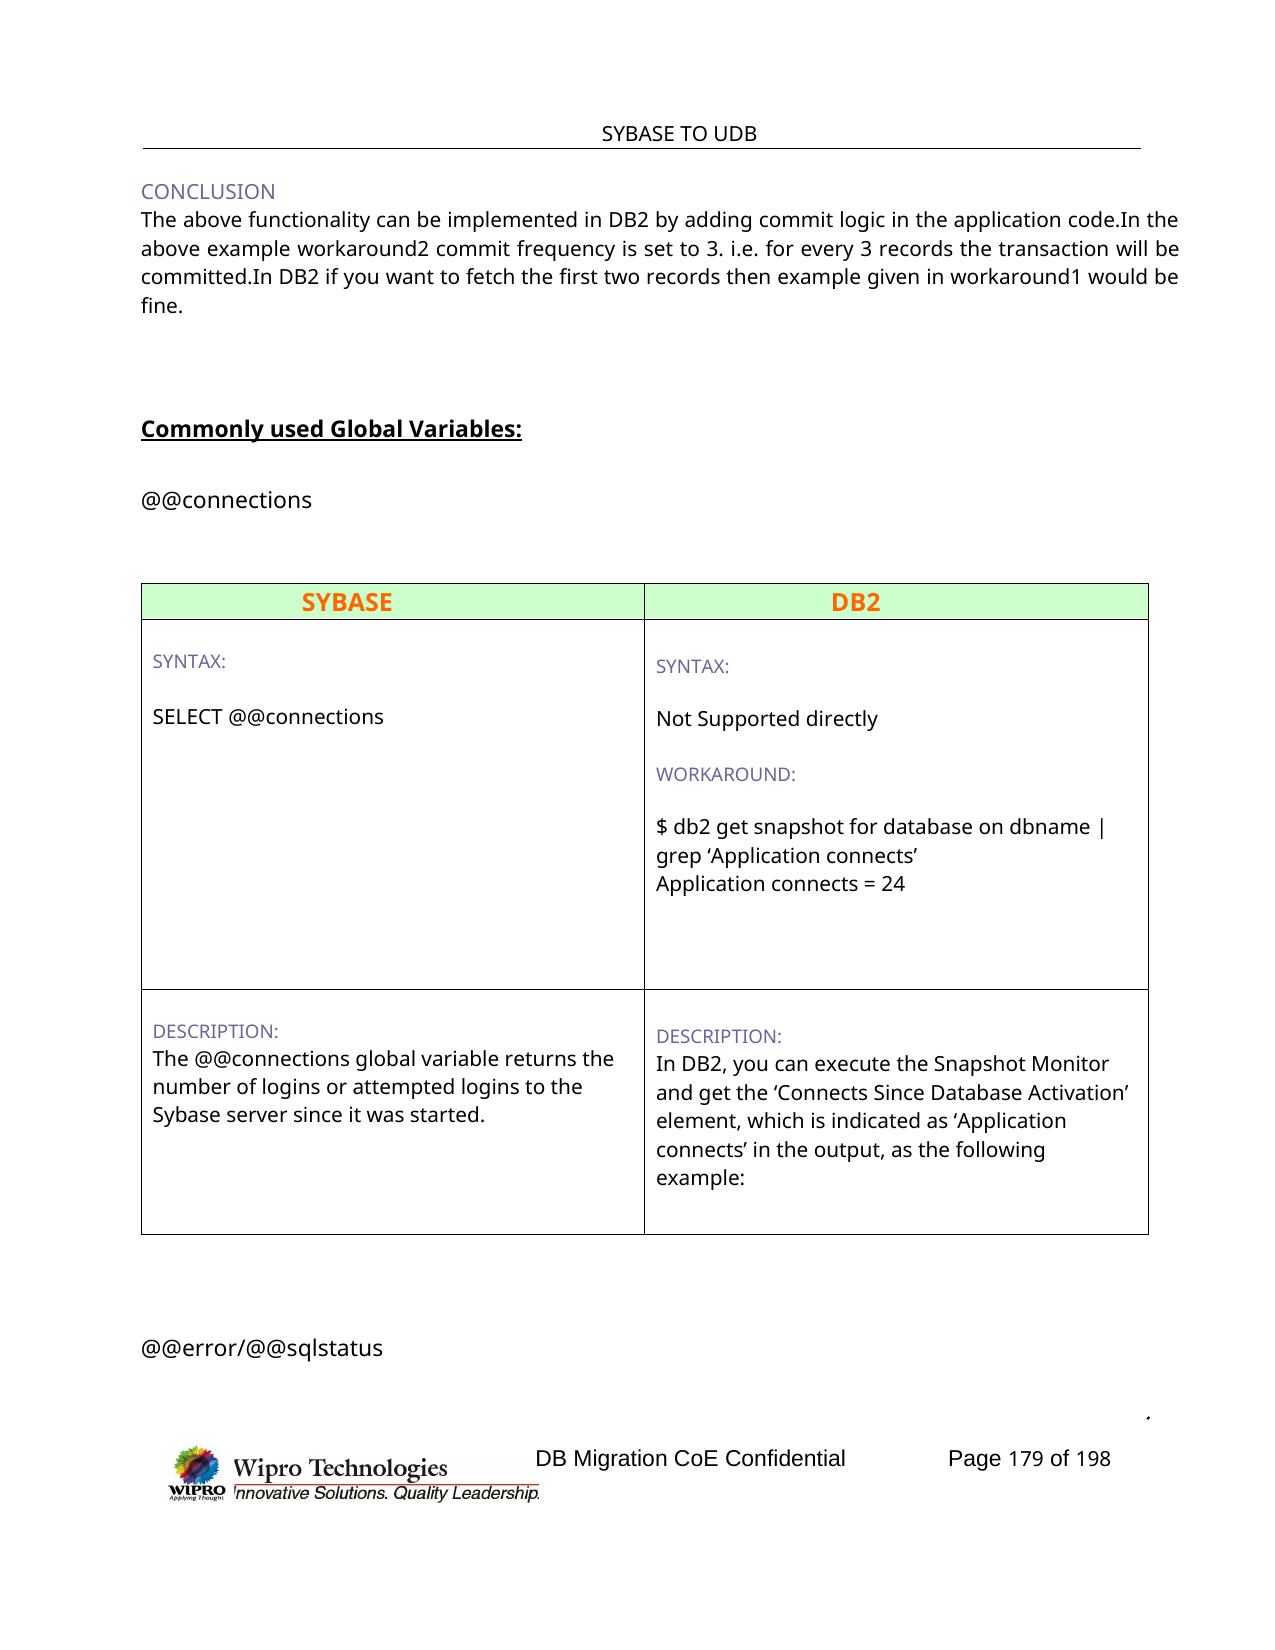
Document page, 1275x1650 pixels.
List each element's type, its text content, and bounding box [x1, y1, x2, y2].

table_cell DESCRIPTION: In DB2, you can execute the Snapshot Monitor and get the ‘Connects Since Database Activation’ element, which is indicated as ‘Application connects’ in the output, as the following example: [645, 990, 1148, 1234]
text @@error/@@sqlstatus [141, 1332, 1181, 1363]
table_header SYBASE [142, 584, 644, 618]
table_cell DESCRIPTION: The @@connections global variable returns the number of logins or attempted logins to the Sybase server since it was started. [142, 990, 644, 1234]
text @@connections [141, 484, 1181, 515]
text The above functionality can be implemented in DB2 by adding commit logic in the application code.In the above example workaround2 commit frequency is set to 3. i.e. for every 3 records the transaction will be committed.In DB2 if you want to fetch the first two records then example given in workaround1 would be fine. [141, 206, 1181, 319]
text Commonly used Global Variables: [141, 413, 1181, 444]
table_cell SYNTAX: Not Supported directly WORKAROUND: $ db2 get snapshot for database on dbname | grep ‘Application connects’ Application connects = 24 [645, 620, 1148, 989]
table_cell SYNTAX: SELECT @@connections [142, 620, 644, 989]
table_header DB2 [645, 584, 1148, 618]
text CONCLUSION [141, 177, 1181, 206]
picture [159, 1444, 539, 1507]
